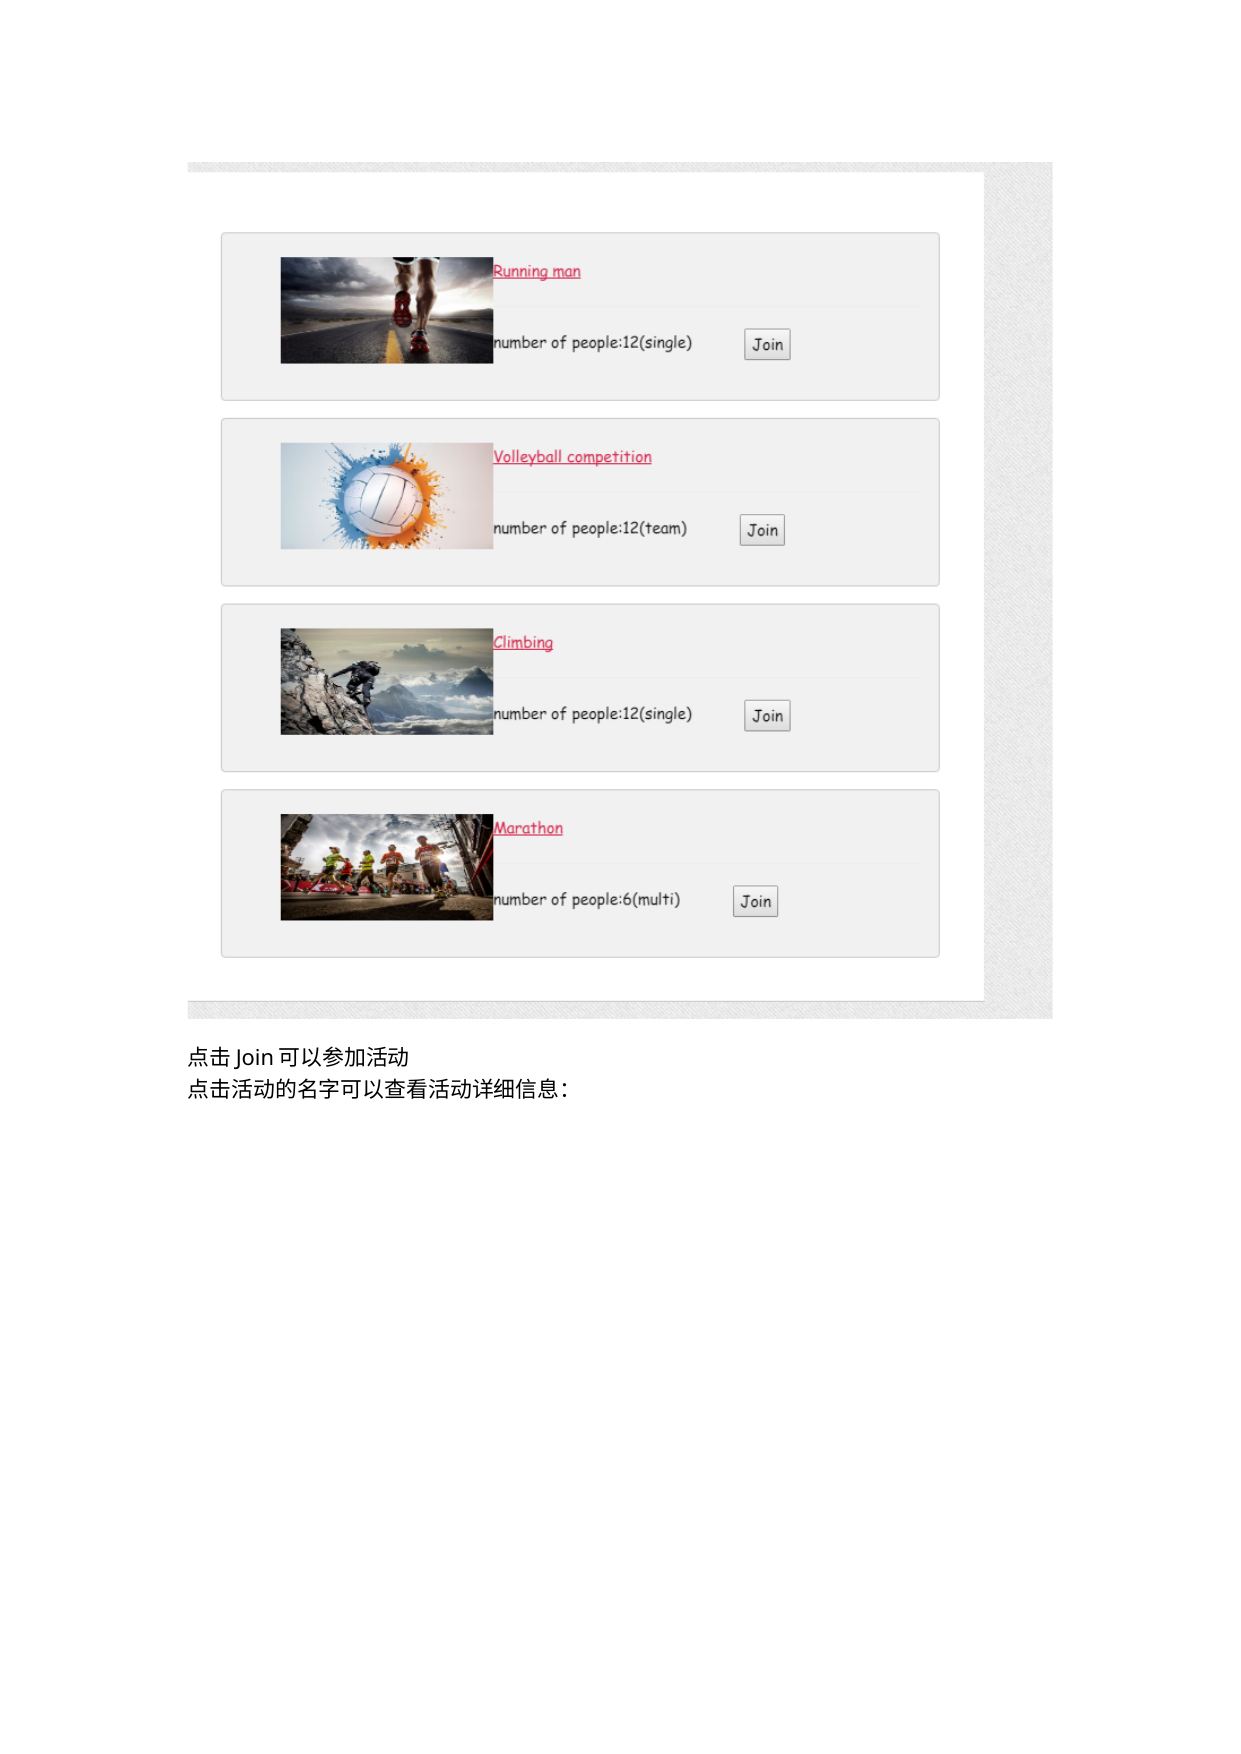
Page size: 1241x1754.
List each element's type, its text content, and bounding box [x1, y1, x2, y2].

text 点击活动的名字可以查看活动详细信息： [187, 1072, 1053, 1104]
text 点击Join可以参加活动 [187, 1039, 1053, 1072]
picture [187, 162, 1053, 1019]
